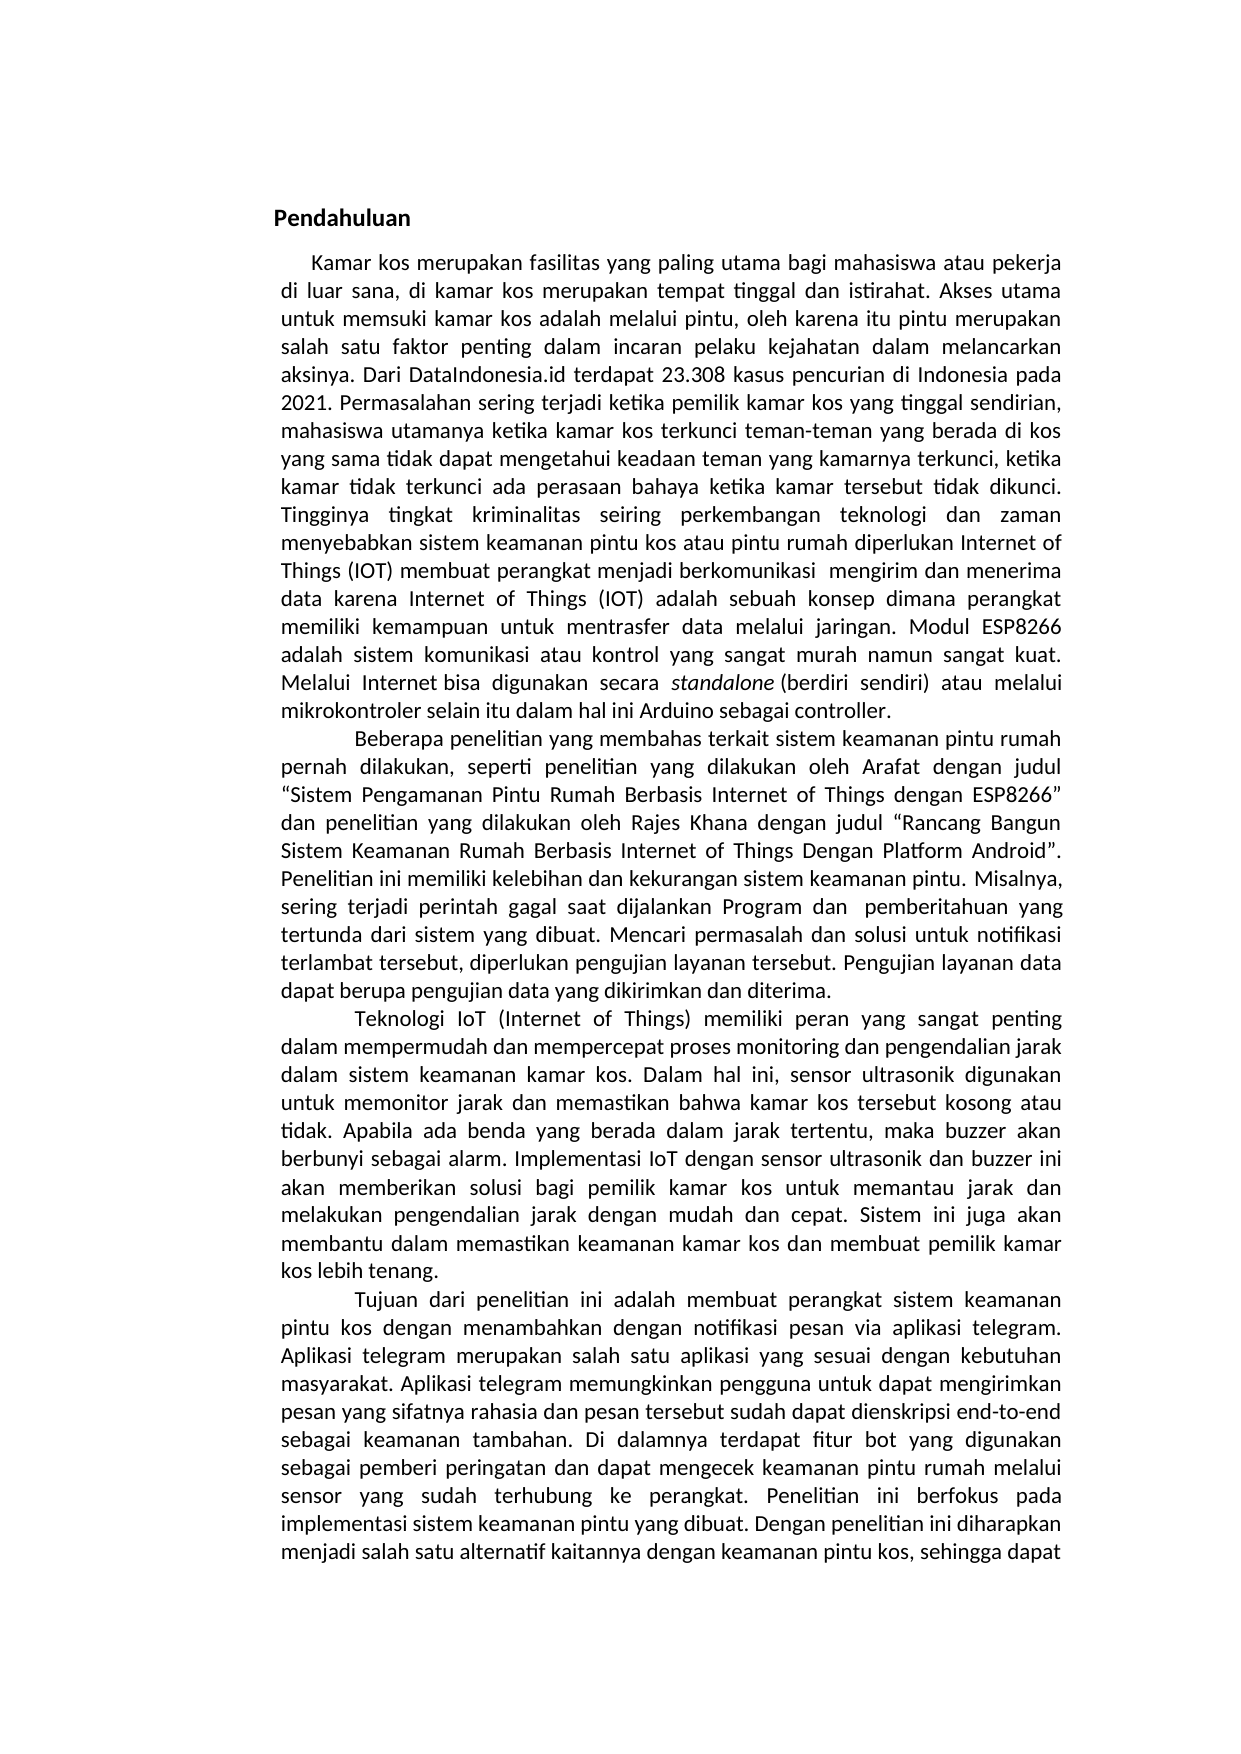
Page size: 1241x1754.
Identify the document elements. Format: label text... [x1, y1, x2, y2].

text Kamar kos merupakan fasilitas yang paling utama bagi mahasiswa atau pekerja di luar sana, di kamar kos merupakan tempat tinggal dan istirahat. Akses utama untuk memsuki kamar kos adalah melalui pintu, oleh karena itu pintu merupakan salah satu faktor penting dalam incaran pelaku kejahatan dalam melancarkan aksinya. Dari DataIndonesia.id terdapat 23.308 kasus pencurian di Indonesia pada 2021. Permasalahan sering terjadi ketika pemilik kamar kos yang tinggal sendirian, mahasiswa utamanya ketika kamar kos terkunci teman-teman yang berada di kos yang sama tidak dapat mengetahui keadaan teman yang kamarnya terkunci, ketika kamar tidak terkunci ada perasaan bahaya ketika kamar tersebut tidak dikunci. Tingginya tingkat kriminalitas seiring perkembangan teknologi dan zaman menyebabkan sistem keamanan pintu kos atau pintu rumah diperlukan Internet of Things (IOT) membuat perangkat menjadi berkomunikasi mengirim dan menerima data karena Internet of Things (IOT) adalah sebuah konsep dimana perangkat memiliki kemampuan untuk mentrasfer data melalui jaringan. Modul ESP8266 adalah sistem komunikasi atau kontrol yang sangat murah namun sangat kuat. Melalui Internet bisa digunakan secara standalone (berdiri sendiri) atau melalui mikrokontroler selain itu dalam hal ini Arduino sebagai controller. [281, 248, 1063, 724]
text Beberapa penelitian yang membahas terkait sistem keamanan pintu rumah pernah dilakukan, seperti penelitian yang dilakukan oleh Arafat dengan judul “Sistem Pengamanan Pintu Rumah Berbasis Internet of Things dengan ESP8266” dan penelitian yang dilakukan oleh Rajes Khana dengan judul “Rancang Bangun Sistem Keamanan Rumah Berbasis Internet of Things Dengan Platform Android”. Penelitian ini memiliki kelebihan dan kekurangan sistem keamanan pintu. Misalnya, sering terjadi perintah gagal saat dijalankan Program dan pemberitahuan yang tertunda dari sistem yang dibuat. Mencari permasalah dan solusi untuk notifikasi terlambat tersebut, diperlukan pengujian layanan tersebut. Pengujian layanan data dapat berupa pengujian data yang dikirimkan dan diterima. [281, 724, 1063, 1004]
text Teknologi IoT (Internet of Things) memiliki peran yang sangat penting dalam mempermudah dan mempercepat proses monitoring dan pengendalian jarak dalam sistem keamanan kamar kos. Dalam hal ini, sensor ultrasonik digunakan untuk memonitor jarak dan memastikan bahwa kamar kos tersebut kosong atau tidak. Apabila ada benda yang berada dalam jarak tertentu, maka buzzer akan berbunyi sebagai alarm. Implementasi IoT dengan sensor ultrasonik dan buzzer ini akan memberikan solusi bagi pemilik kamar kos untuk memantau jarak dan melakukan pengendalian jarak dengan mudah dan cepat. Sistem ini juga akan membantu dalam memastikan keamanan kamar kos dan membuat pemilik kamar kos lebih tenang. [281, 1004, 1063, 1285]
subtitle Pendahuluan [274, 202, 1063, 233]
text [281, 1285, 1063, 1565]
